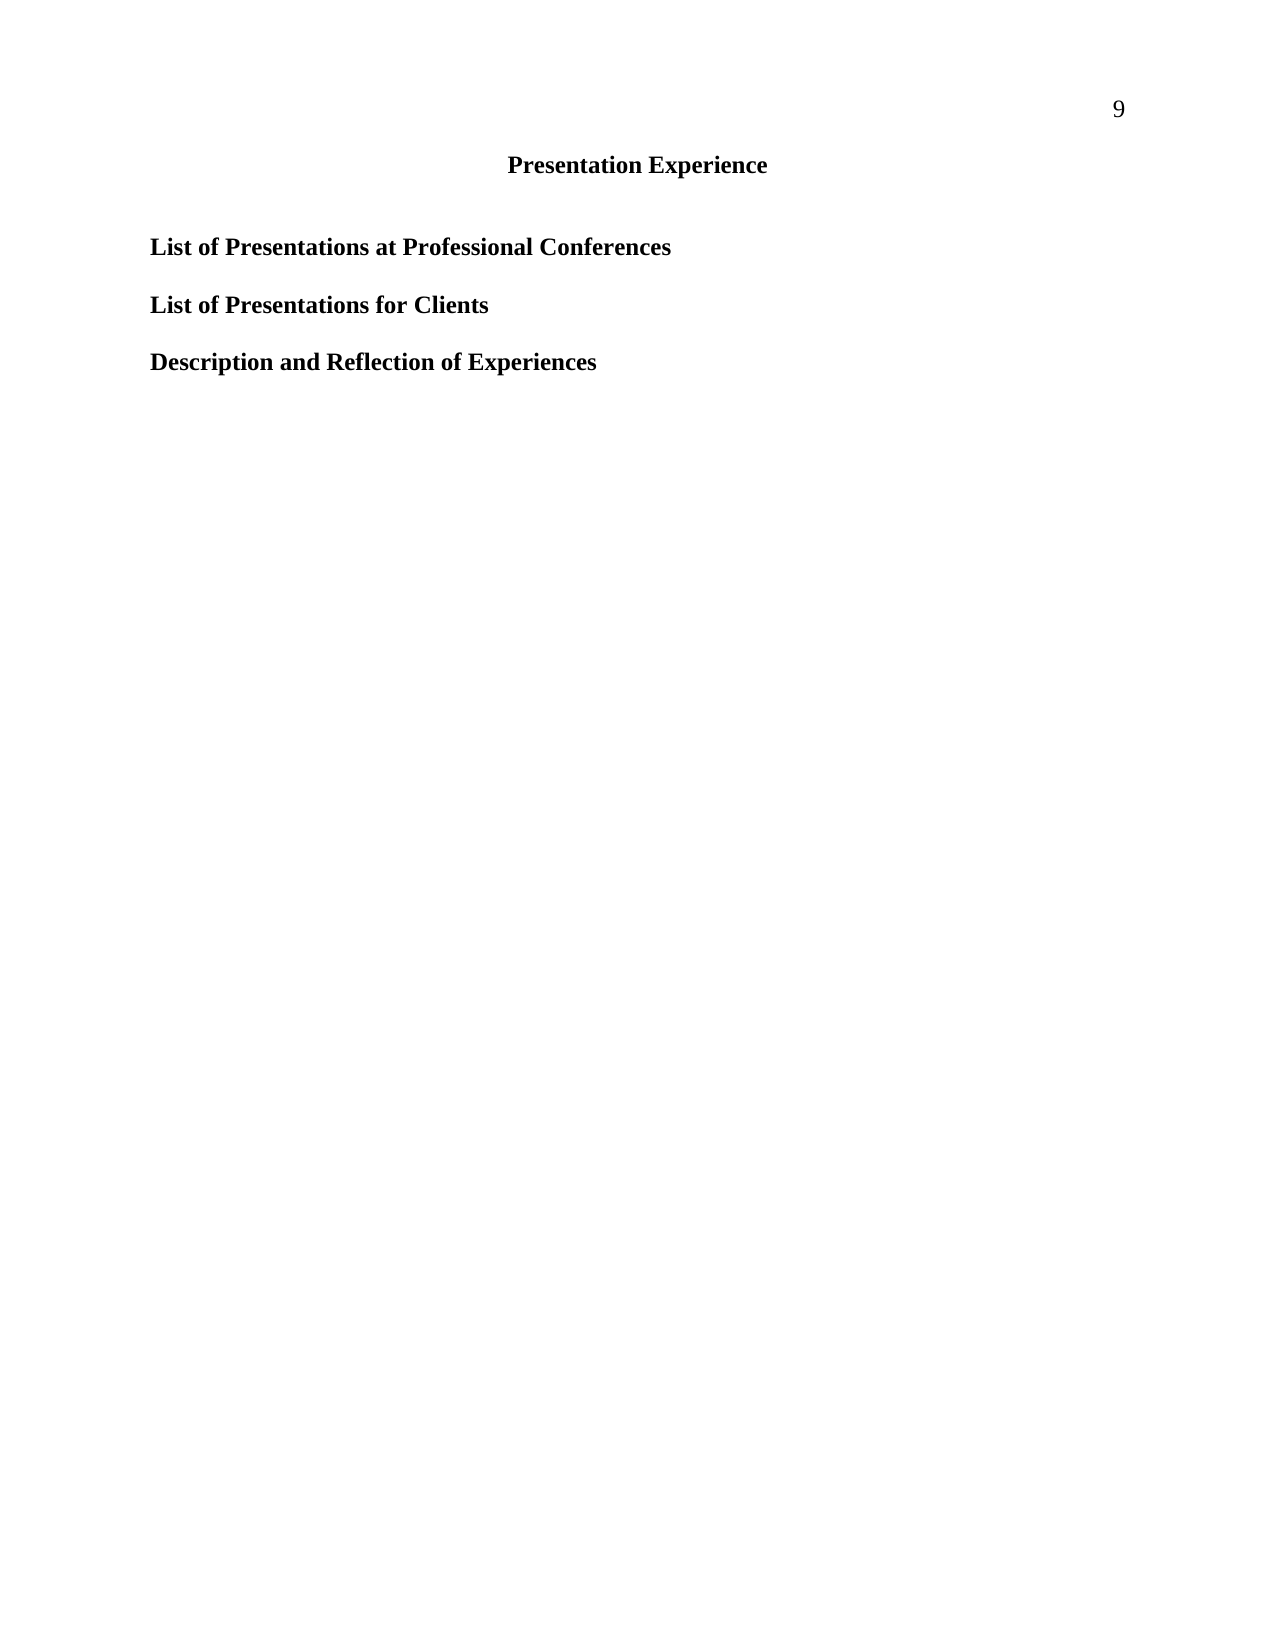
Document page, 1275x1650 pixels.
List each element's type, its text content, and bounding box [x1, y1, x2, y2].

subtitle List of Presentations at Professional Conferences [150, 232, 1125, 261]
subtitle Description and Reflection of Experiences [150, 347, 1125, 376]
subtitle List of Presentations for Clients [150, 290, 1125, 319]
subtitle Presentation Experience [150, 150, 1125, 179]
